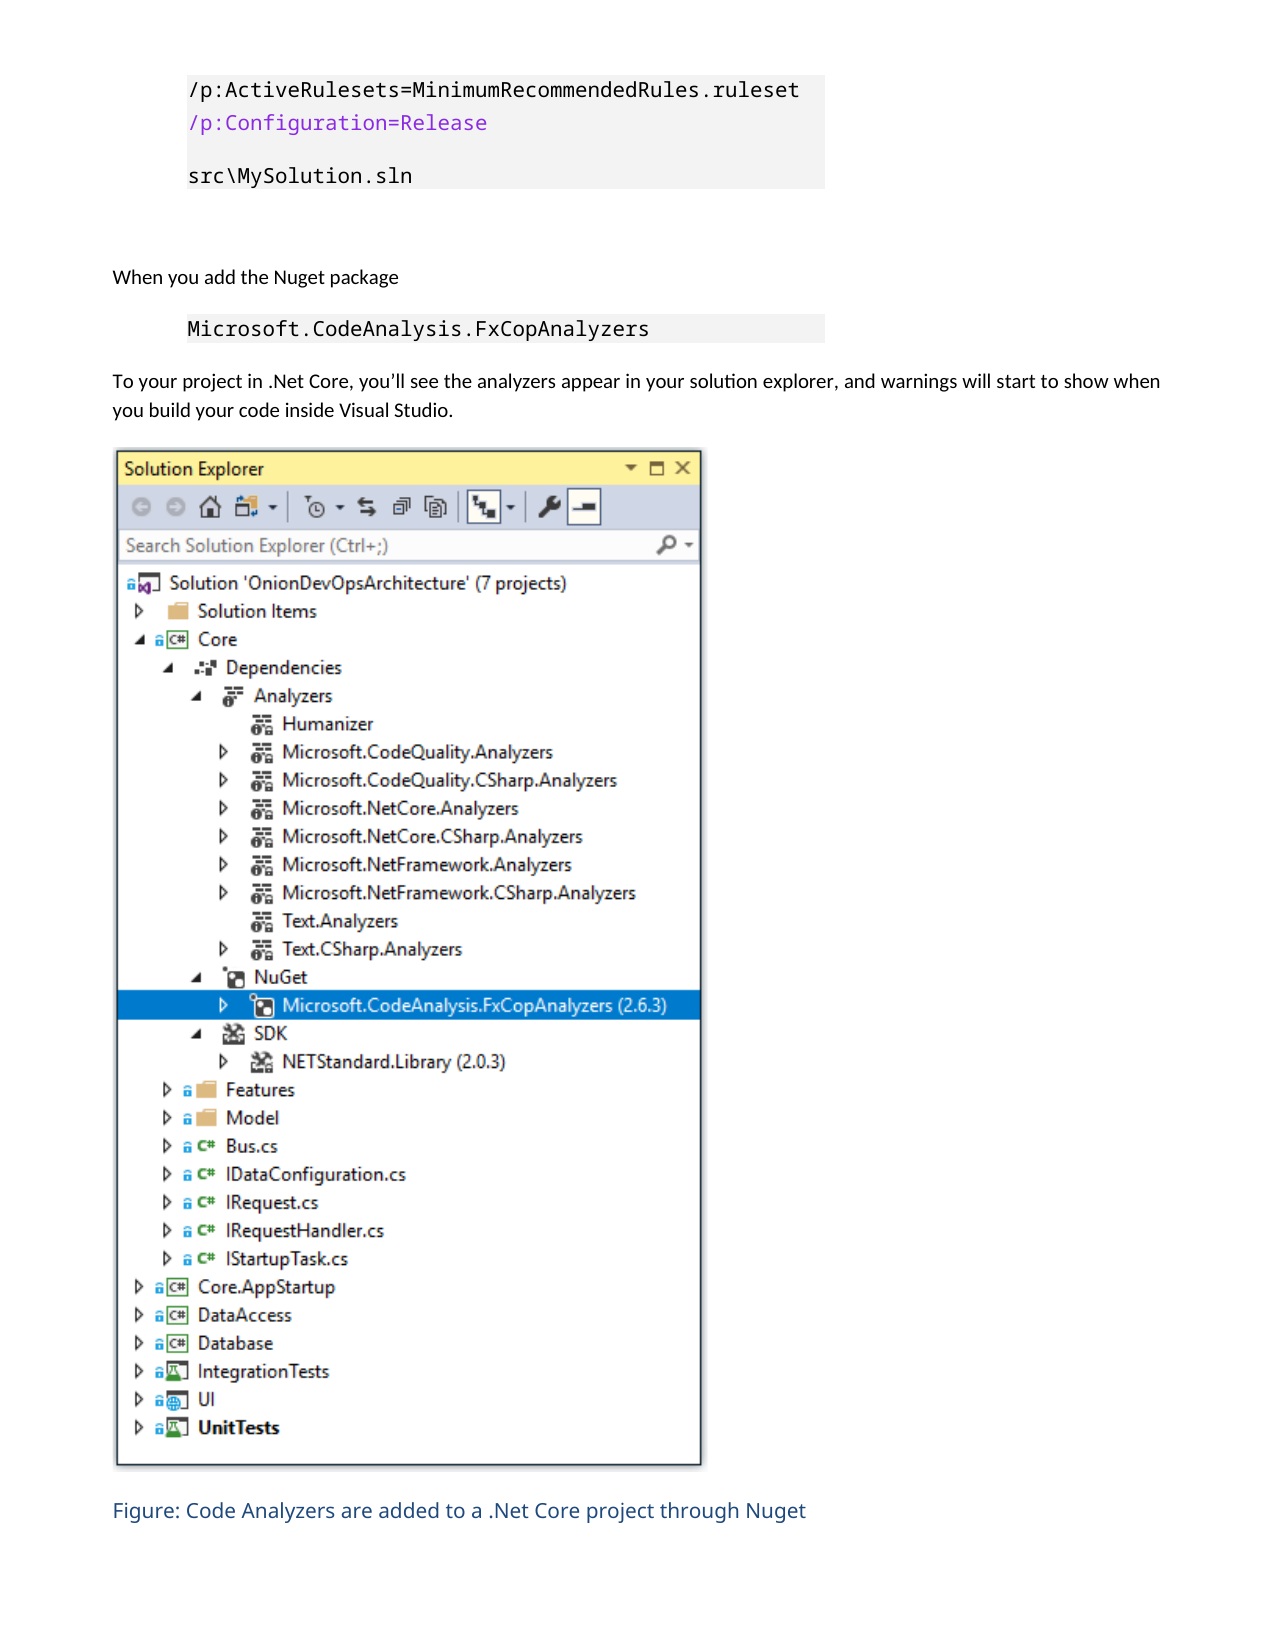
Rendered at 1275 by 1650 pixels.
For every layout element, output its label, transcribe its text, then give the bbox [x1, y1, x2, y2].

text src\MySolution.sln [187, 161, 825, 189]
text Figure: Code Analyzers are added to a .Net Core project through Nuget [112, 1497, 1162, 1525]
text To your project in .Net Core, you’ll see the analyzers appear in your solution explorer, and warnings will start to show when you build your code inside Visual Studio. [112, 368, 1162, 422]
text Microsoft.CodeAnalysis.FxCopAnalyzers [187, 314, 825, 343]
text When you add the Nuget package [112, 264, 1162, 290]
picture [112, 447, 708, 1472]
text /p:ActiveRulesets=MinimumRecommendedRules.ruleset /p:Configuration=Release [187, 75, 825, 136]
